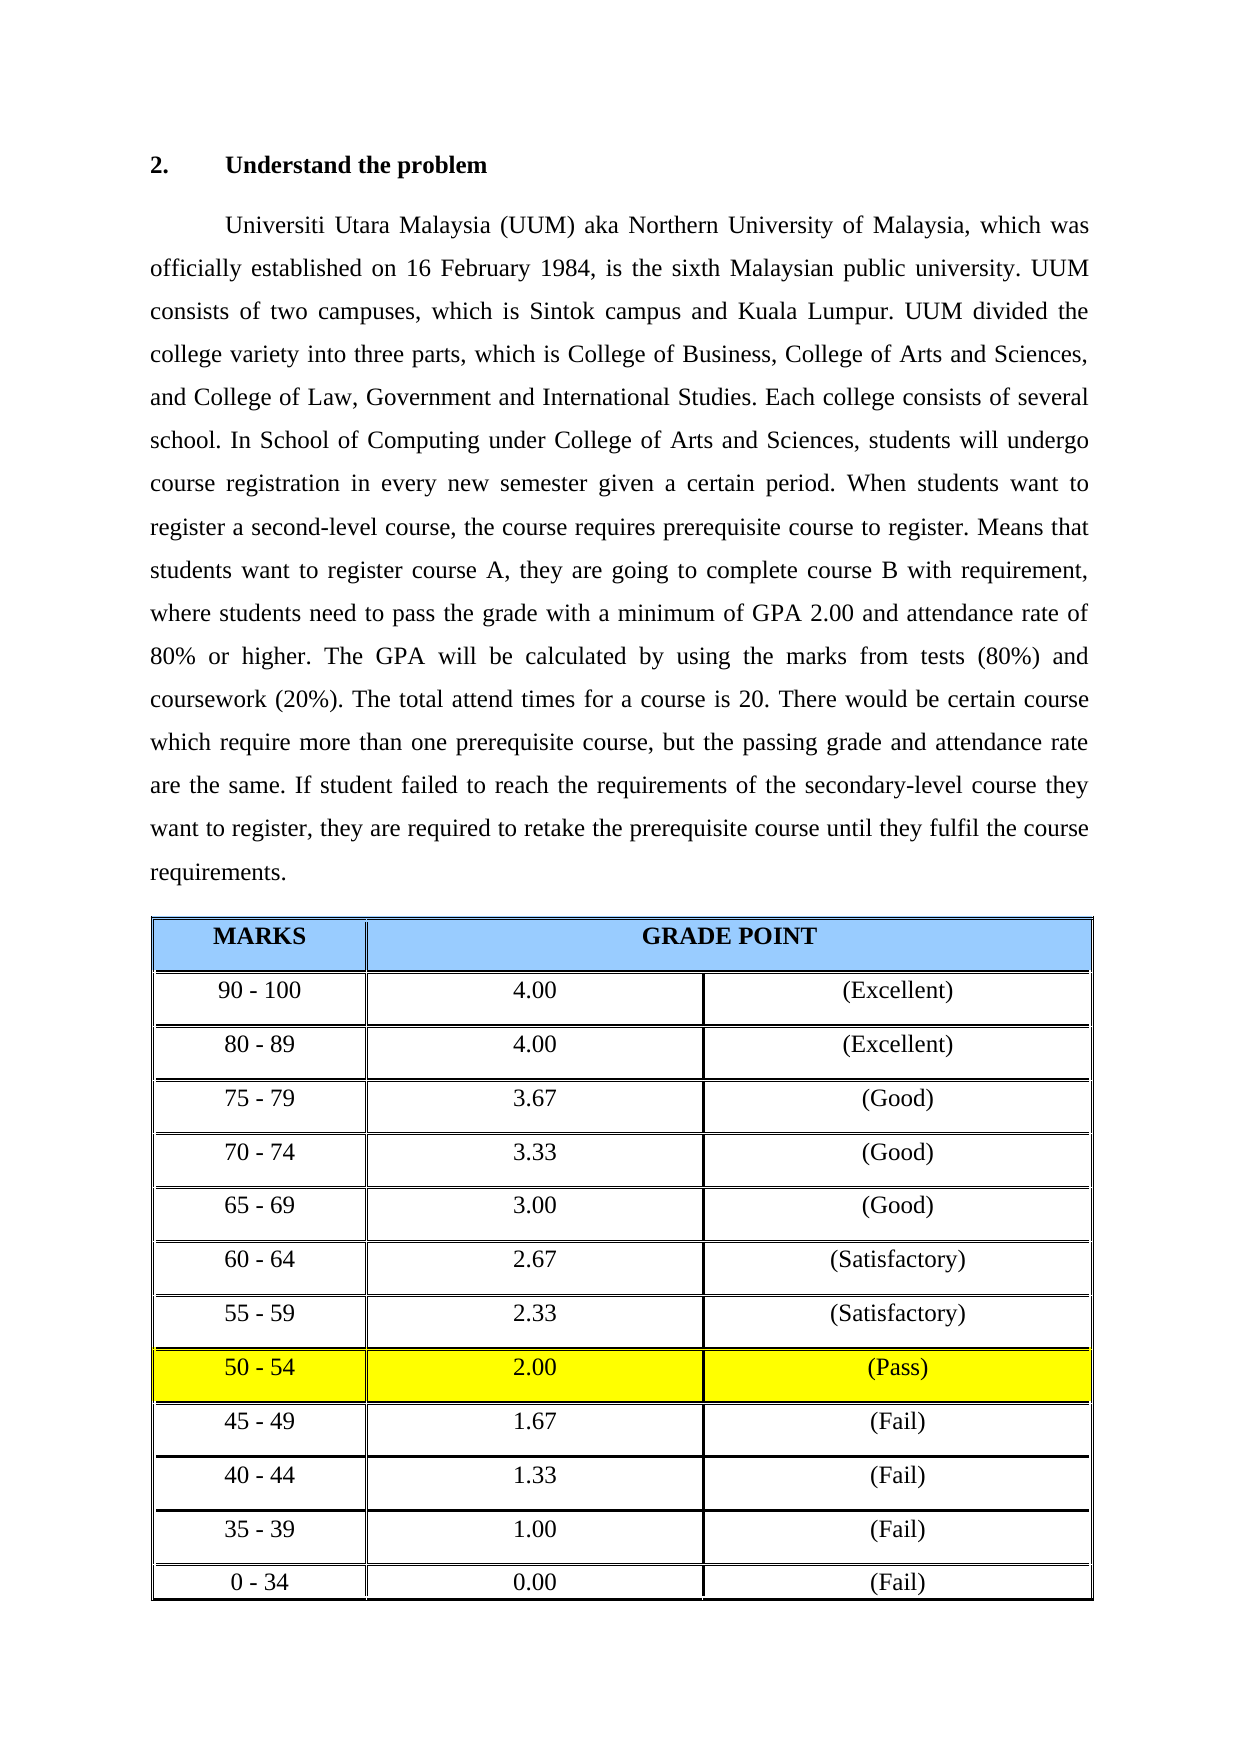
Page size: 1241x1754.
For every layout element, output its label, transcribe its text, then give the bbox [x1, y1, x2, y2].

table_cell 2.67 [368, 1243, 702, 1293]
table_cell 3.67 [368, 1082, 702, 1132]
table_cell 3.33 [368, 1135, 702, 1186]
table_cell 4.00 [368, 1028, 702, 1078]
table_cell (Excellent) [705, 1024, 1091, 1078]
table_cell (Fail) [705, 1401, 1091, 1455]
table_cell (Excellent) [705, 970, 1091, 1024]
table_cell (Good) [705, 1078, 1091, 1132]
table_cell 80 - 89 [154, 1024, 365, 1078]
table_header GRADE POINT [367, 920, 1091, 970]
table_cell 45 - 49 [154, 1401, 365, 1455]
table_cell 70 - 74 [152, 1132, 367, 1186]
table_cell 4.00 [368, 974, 702, 1024]
table_header MARKS [154, 920, 367, 970]
table_cell 0.00 [367, 1566, 703, 1598]
table_cell 2.33 [368, 1297, 702, 1347]
table_cell (Fail) [703, 1563, 1092, 1598]
table_cell 55 - 59 [154, 1294, 365, 1347]
table_cell 0 - 34 [152, 1563, 367, 1598]
table_cell (Satisfactory) [705, 1240, 1091, 1293]
table_cell (Fail) [705, 1455, 1091, 1509]
table_cell 2.00 [368, 1351, 702, 1401]
table_cell 75 - 79 [154, 1078, 365, 1132]
table_cell 1.67 [368, 1405, 702, 1455]
table_cell (Good) [703, 1186, 1092, 1239]
table_cell (Satisfactory) [705, 1294, 1091, 1347]
table_cell 1.33 [368, 1458, 702, 1509]
table_cell 60 - 64 [154, 1240, 365, 1293]
table_cell 90 - 100 [154, 970, 365, 1024]
table_cell (Pass) [705, 1347, 1091, 1401]
table_cell (Fail) [705, 1509, 1091, 1563]
table_cell 65 - 69 [152, 1186, 367, 1239]
list Understand the problem [150, 150, 1090, 179]
table_cell 40 - 44 [154, 1455, 365, 1509]
table_cell 35 - 39 [154, 1509, 365, 1563]
table_cell 1.00 [368, 1512, 702, 1563]
table_cell 50 - 54 [154, 1347, 365, 1401]
table_cell (Good) [703, 1132, 1092, 1186]
table_cell 3.00 [368, 1189, 702, 1239]
text Universiti Utara Malaysia (UUM) aka Northern University of Malaysia, which was officially established on 16 February 1984, is the sixth Malaysian public university. UUM consists of two campuses, which is Sintok campus and Kuala Lumpur. UUM divided the college variety into three parts, which is College of Business, College of Arts and Sciences, and College of Law, Government and International Studies. Each college consists of several school. In School of Computing under College of Arts and Sciences, students will undergo course registration in every new semester given a certain period. When students want to register a second-level course, the course requires prerequisite course to register. Means that students want to register course A, they are going to complete course B with requirement, where students need to pass the grade with a minimum of GPA 2.00 and attendance rate of 80% or higher. The GPA will be calculated by using the marks from tests (80%) and coursework (20%). The total attend times for a course is 20. There would be certain course which require more than one prerequisite course, but the passing grade and attendance rate are the same. If student failed to reach the requirements of the secondary-level course they want to register, they are required to retake the prerequisite course until they fulfil the course requirements. [150, 210, 1090, 885]
